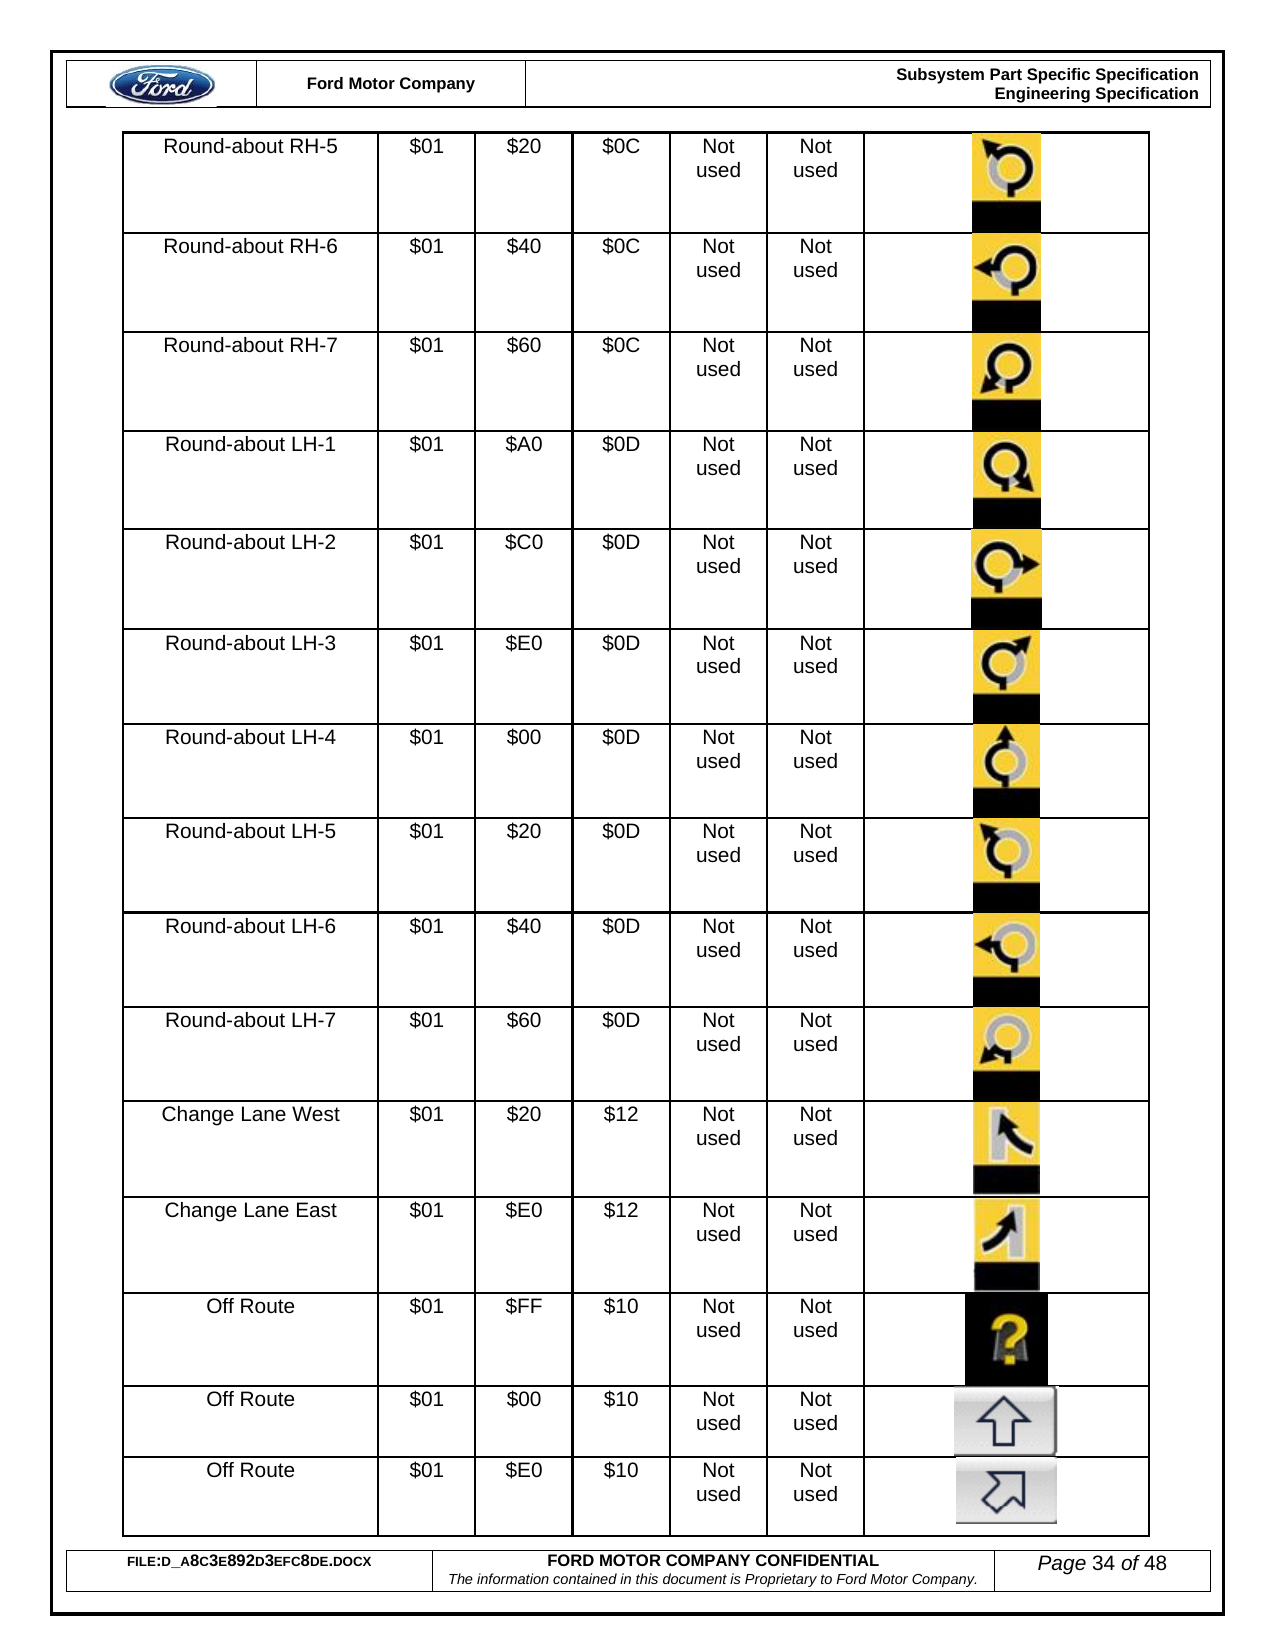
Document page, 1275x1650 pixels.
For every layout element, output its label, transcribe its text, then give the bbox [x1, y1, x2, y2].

picture [965, 1293, 1048, 1385]
table_cell [865, 134, 972, 232]
table_cell $FF [476, 1294, 571, 1385]
table_cell Not used [768, 530, 863, 628]
table_cell $01 [379, 1198, 474, 1292]
table_cell Not used [768, 1008, 863, 1100]
table_cell Not used [671, 1102, 766, 1196]
table_cell $40 [476, 914, 571, 1006]
table_cell [865, 725, 973, 817]
table_cell $00 [476, 1387, 571, 1456]
picture [972, 133, 1041, 232]
table_cell Round-about LH-5 [124, 819, 377, 911]
table_cell $01 [379, 1102, 474, 1196]
table_cell Not used [671, 1294, 766, 1385]
table_cell $01 [379, 530, 474, 628]
table_cell $01 [379, 234, 474, 331]
table_cell $01 [379, 914, 474, 1006]
table_cell $0C [574, 333, 669, 430]
table_cell [1041, 134, 1148, 232]
picture [971, 529, 1042, 629]
table_cell [1040, 725, 1148, 817]
table_cell $C0 [476, 530, 571, 628]
picture [972, 333, 1041, 430]
table_cell Not used [671, 725, 766, 817]
table_cell [1040, 819, 1148, 911]
table_cell Change Lane West [124, 1102, 377, 1196]
picture [105, 61, 217, 107]
table_cell [1041, 234, 1148, 331]
table_cell Not used [768, 134, 863, 232]
table_cell [1059, 1387, 1148, 1456]
table_cell $10 [574, 1458, 669, 1535]
table_cell Round-about LH-4 [124, 725, 377, 817]
table_cell $01 [379, 1387, 474, 1456]
table_cell [865, 1387, 954, 1456]
table_cell Not used [768, 1294, 863, 1385]
picture [972, 233, 1041, 331]
table_cell [1041, 432, 1148, 528]
picture [973, 630, 1040, 723]
table_cell Not used [768, 914, 863, 1006]
picture [956, 1457, 1057, 1524]
table_cell [1040, 1008, 1148, 1100]
table_cell $20 [476, 1102, 571, 1196]
table_cell [865, 234, 972, 331]
table_cell Round-about RH-7 [124, 333, 377, 430]
table_cell $0D [574, 914, 669, 1006]
table_cell $01 [379, 725, 474, 817]
picture [973, 432, 1041, 528]
picture [954, 1386, 1059, 1456]
table_cell [865, 914, 973, 1006]
table_cell Not used [671, 1198, 766, 1292]
table_cell Not used [671, 134, 766, 232]
table_cell Round-about LH-7 [124, 1008, 377, 1100]
table_cell Not used [768, 1387, 863, 1456]
table_cell Not used [671, 530, 766, 628]
table_cell $E0 [476, 630, 571, 723]
table_cell $01 [379, 630, 474, 723]
table_cell Off Route [124, 1458, 377, 1535]
table_cell [865, 819, 973, 911]
table_cell Not used [768, 234, 863, 331]
table_cell Not used [671, 819, 766, 911]
table_cell [865, 1458, 1148, 1535]
table_cell Not used [671, 1387, 766, 1456]
table_cell $0D [574, 530, 669, 628]
table_cell [865, 333, 972, 430]
table_cell [1040, 1198, 1148, 1292]
table_cell $00 [476, 725, 571, 817]
table_cell Not used [768, 1102, 863, 1196]
table_cell Not used [671, 914, 766, 1006]
table_cell $A0 [476, 432, 571, 528]
table_cell Not used [768, 1458, 863, 1535]
table_cell [865, 1102, 973, 1196]
table_cell $01 [379, 134, 474, 232]
table_cell $0D [574, 819, 669, 911]
table_cell $12 [574, 1198, 669, 1292]
picture [973, 1198, 1040, 1292]
table_cell $0D [574, 432, 669, 528]
table_cell Round-about RH-5 [124, 134, 377, 232]
table_cell Round-about RH-6 [124, 234, 377, 331]
table_cell Not used [671, 234, 766, 331]
table_cell $01 [379, 819, 474, 911]
table_cell $01 [379, 432, 474, 528]
table_cell Not used [768, 819, 863, 911]
table_cell $0C [574, 234, 669, 331]
table_cell Not used [768, 432, 863, 528]
table_cell $01 [379, 1458, 474, 1535]
table_cell $20 [476, 819, 571, 911]
table_cell Change Lane East [124, 1198, 377, 1292]
table_cell Off Route [124, 1294, 377, 1385]
table_cell Not used [671, 432, 766, 528]
table_cell [865, 1008, 973, 1100]
table_cell Round-about LH-1 [124, 432, 377, 528]
table_cell $01 [379, 333, 474, 430]
table_cell [865, 1198, 973, 1292]
table_cell $01 [379, 1008, 474, 1100]
table_cell $10 [574, 1387, 669, 1456]
table_cell [1040, 914, 1148, 1006]
table_cell Not used [671, 630, 766, 723]
table_cell $0D [574, 725, 669, 817]
table_cell Not used [768, 630, 863, 723]
table_cell $0C [574, 134, 669, 232]
table_cell Not used [671, 333, 766, 430]
table_cell $01 [379, 1294, 474, 1385]
table_cell $0D [574, 630, 669, 723]
table_cell [1040, 630, 1148, 723]
picture [973, 1007, 1040, 1100]
picture [973, 1102, 1040, 1196]
picture [973, 913, 1040, 1006]
table_cell Not used [671, 1008, 766, 1100]
table_cell Off Route [124, 1387, 377, 1456]
table_cell Round-about LH-2 [124, 530, 377, 628]
table_cell [865, 1294, 965, 1385]
table_cell Not used [768, 1198, 863, 1292]
table_cell Not used [768, 333, 863, 430]
table_cell Round-about LH-3 [124, 630, 377, 723]
table_cell [865, 530, 971, 628]
table_cell [1042, 530, 1148, 628]
table_cell [1041, 333, 1148, 430]
table_cell $10 [574, 1294, 669, 1385]
table_cell [865, 630, 973, 723]
table_cell [1048, 1294, 1148, 1385]
table_cell $40 [476, 234, 571, 331]
table_cell $20 [476, 134, 571, 232]
picture [973, 818, 1040, 912]
table_cell $60 [476, 333, 571, 430]
table_cell $12 [574, 1102, 669, 1196]
table_cell Not used [768, 725, 863, 817]
table_cell $E0 [476, 1198, 571, 1292]
table_cell [1040, 1102, 1148, 1196]
picture [973, 724, 1040, 817]
table_cell $60 [476, 1008, 571, 1100]
table_cell Round-about LH-6 [124, 914, 377, 1006]
table_cell Not used [671, 1458, 766, 1535]
table_cell $E0 [476, 1458, 571, 1535]
table_cell [865, 432, 973, 528]
table_cell $0D [574, 1008, 669, 1100]
